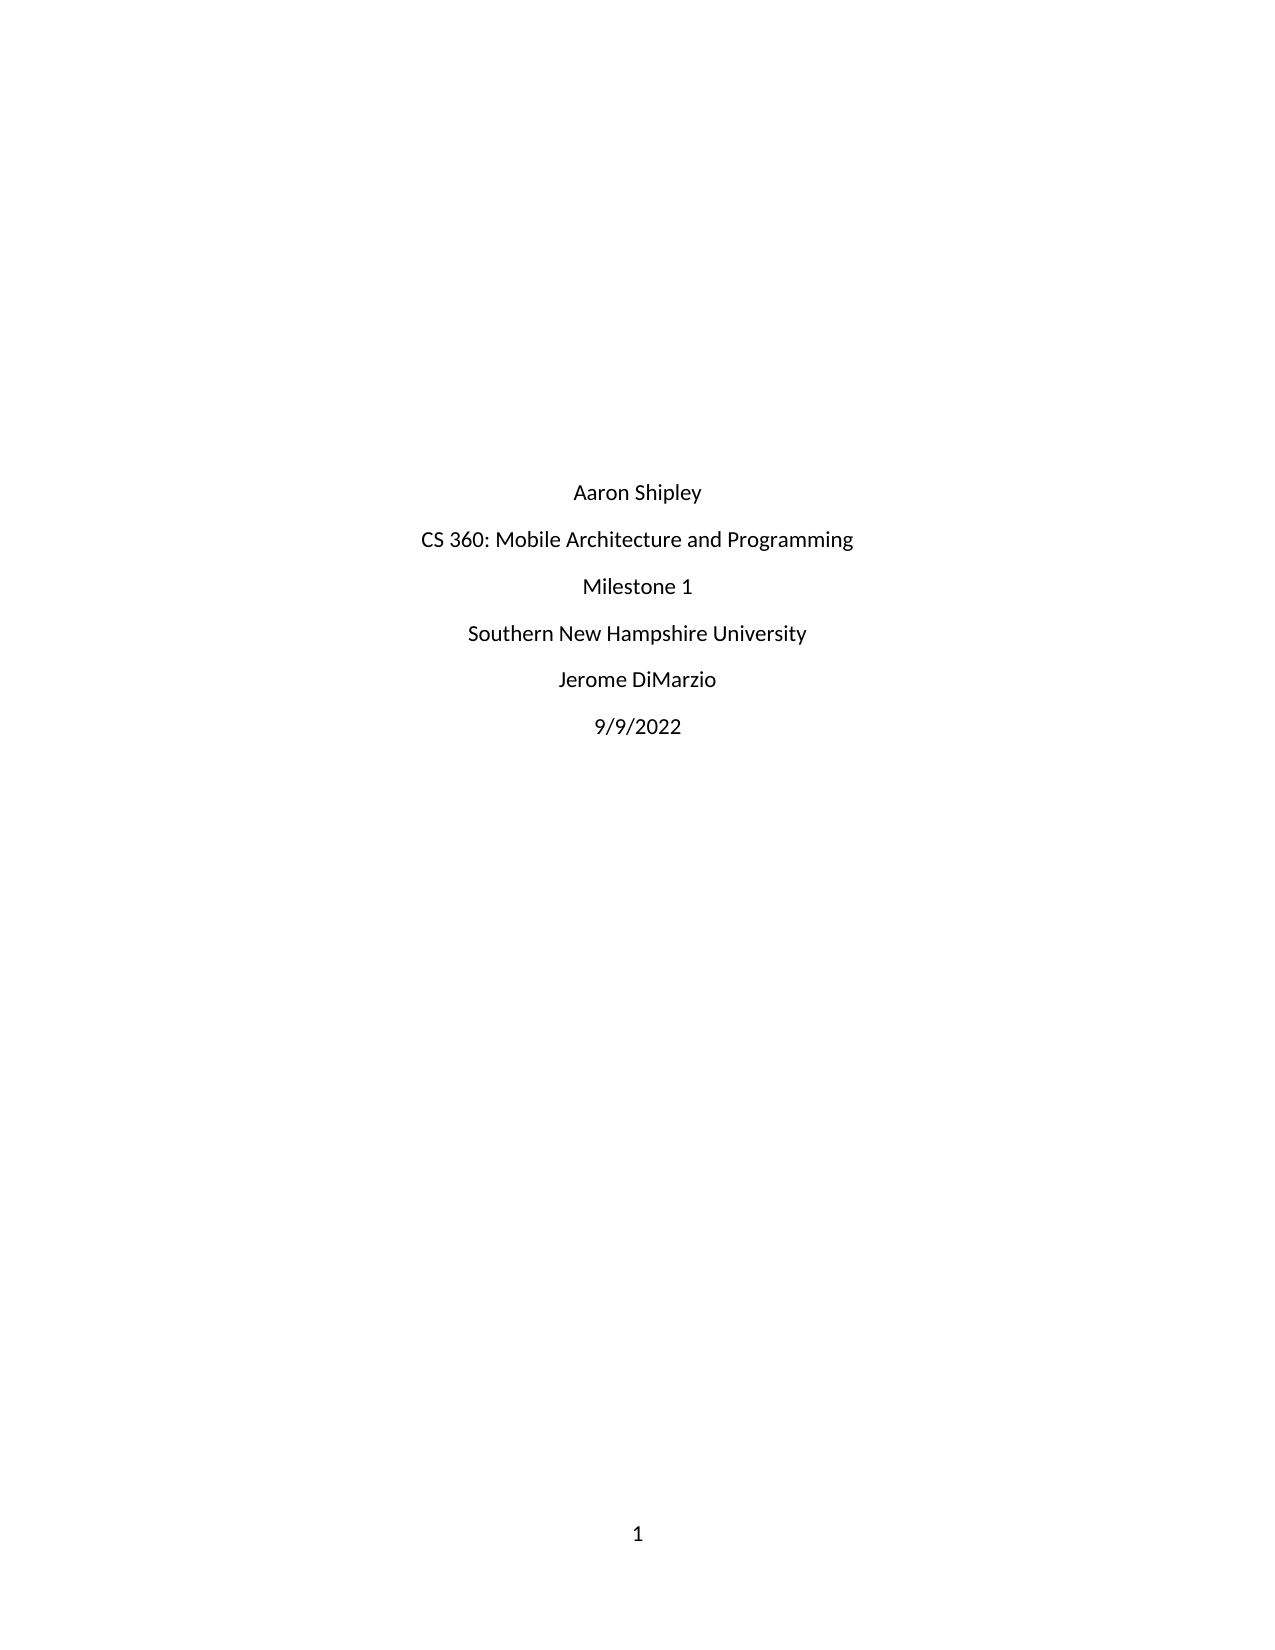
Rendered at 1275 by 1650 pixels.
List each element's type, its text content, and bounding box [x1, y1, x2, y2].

text Jerome DiMarzio [150, 666, 1125, 694]
text 9/9/2022 [150, 712, 1125, 741]
text Southern New Hampshire University [150, 619, 1125, 647]
text Milestone 1 [150, 572, 1125, 600]
text Aaron Shipley [150, 478, 1125, 506]
text CS 360: Mobile Architecture and Programming [150, 525, 1125, 553]
